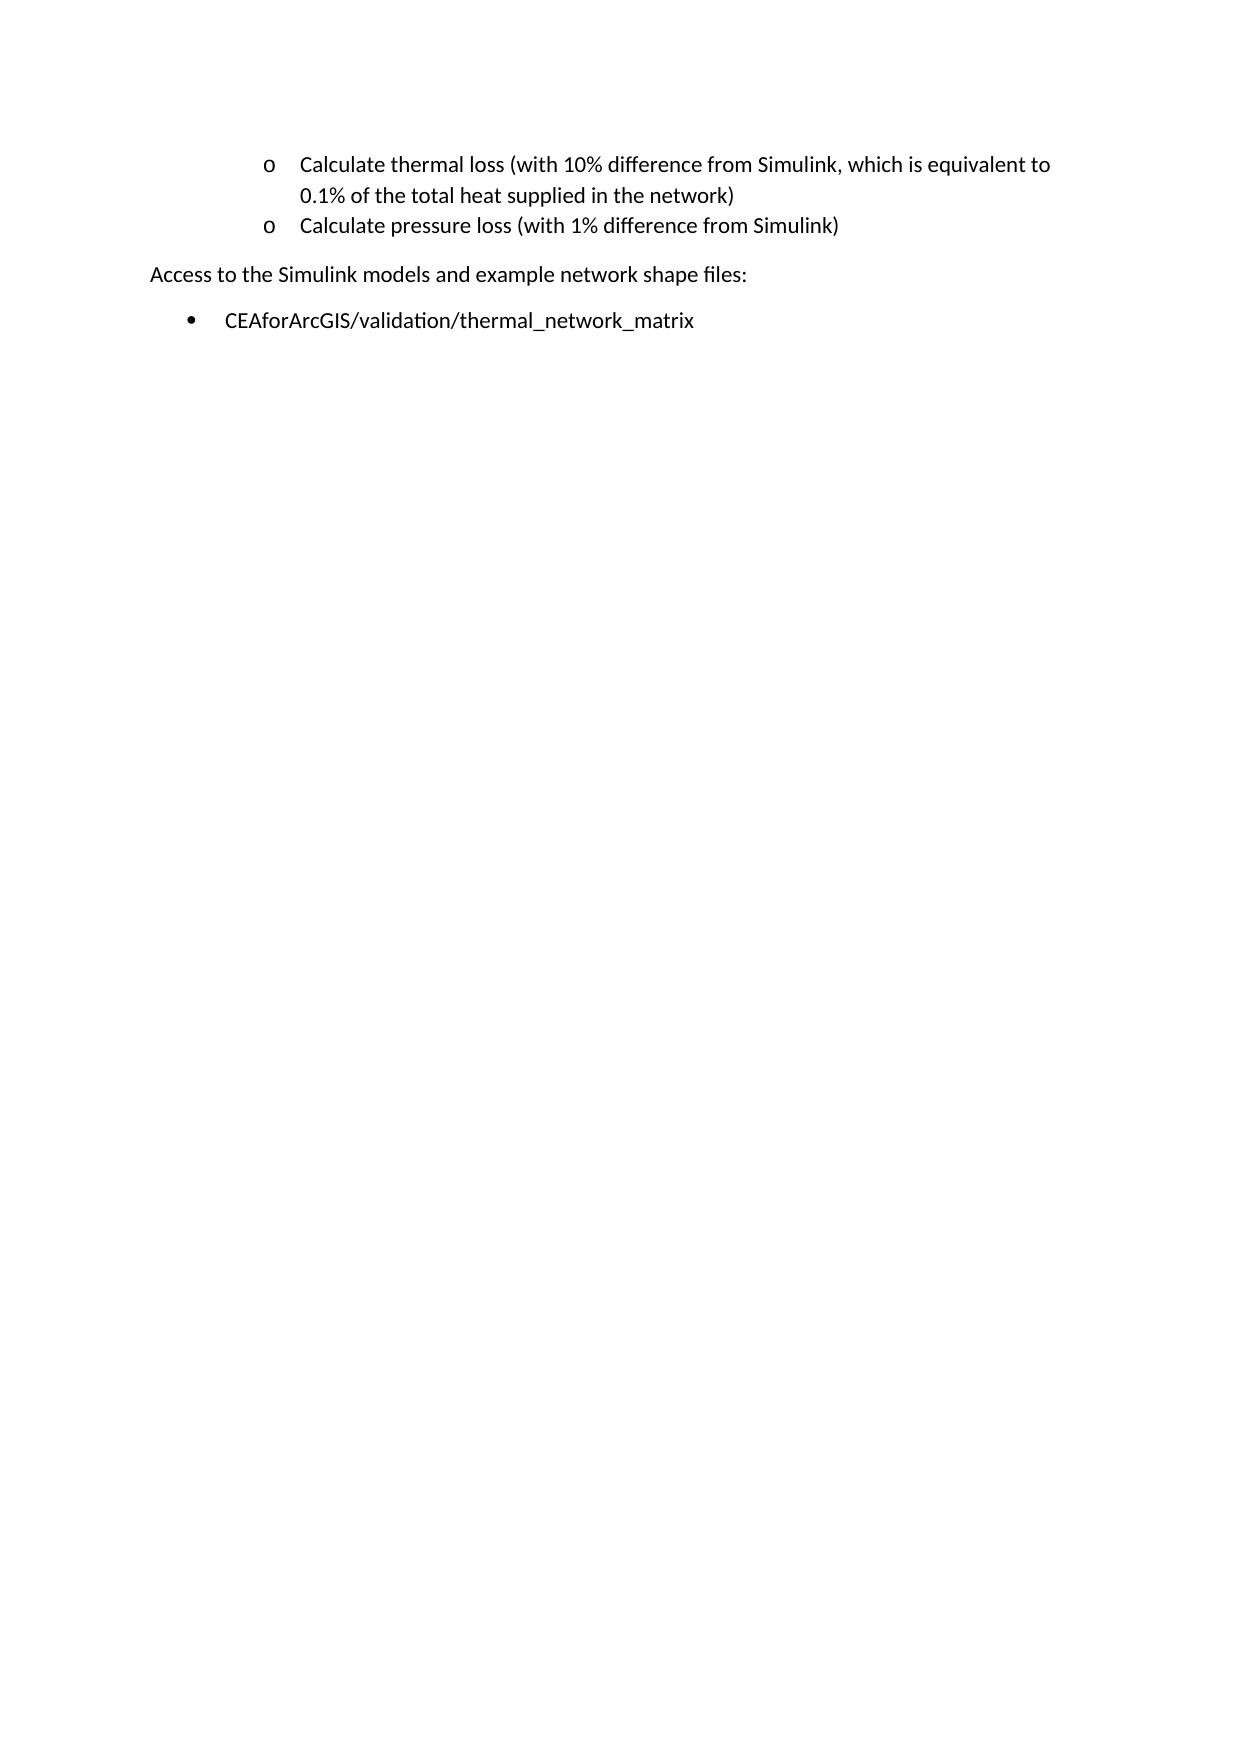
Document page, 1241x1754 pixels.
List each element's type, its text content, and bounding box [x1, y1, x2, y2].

list Calculate thermal loss (with 10% difference from Simulink, which is equivalent to 0.1% of the total heat supplied in the network) [262, 150, 1090, 209]
list CEAforArcGIS/validation/thermal_network_matrix [187, 307, 1090, 334]
list Calculate pressure loss (with 1% difference from Simulink) [262, 212, 1090, 241]
text Access to the Simulink models and example network shape files: [150, 260, 1090, 288]
